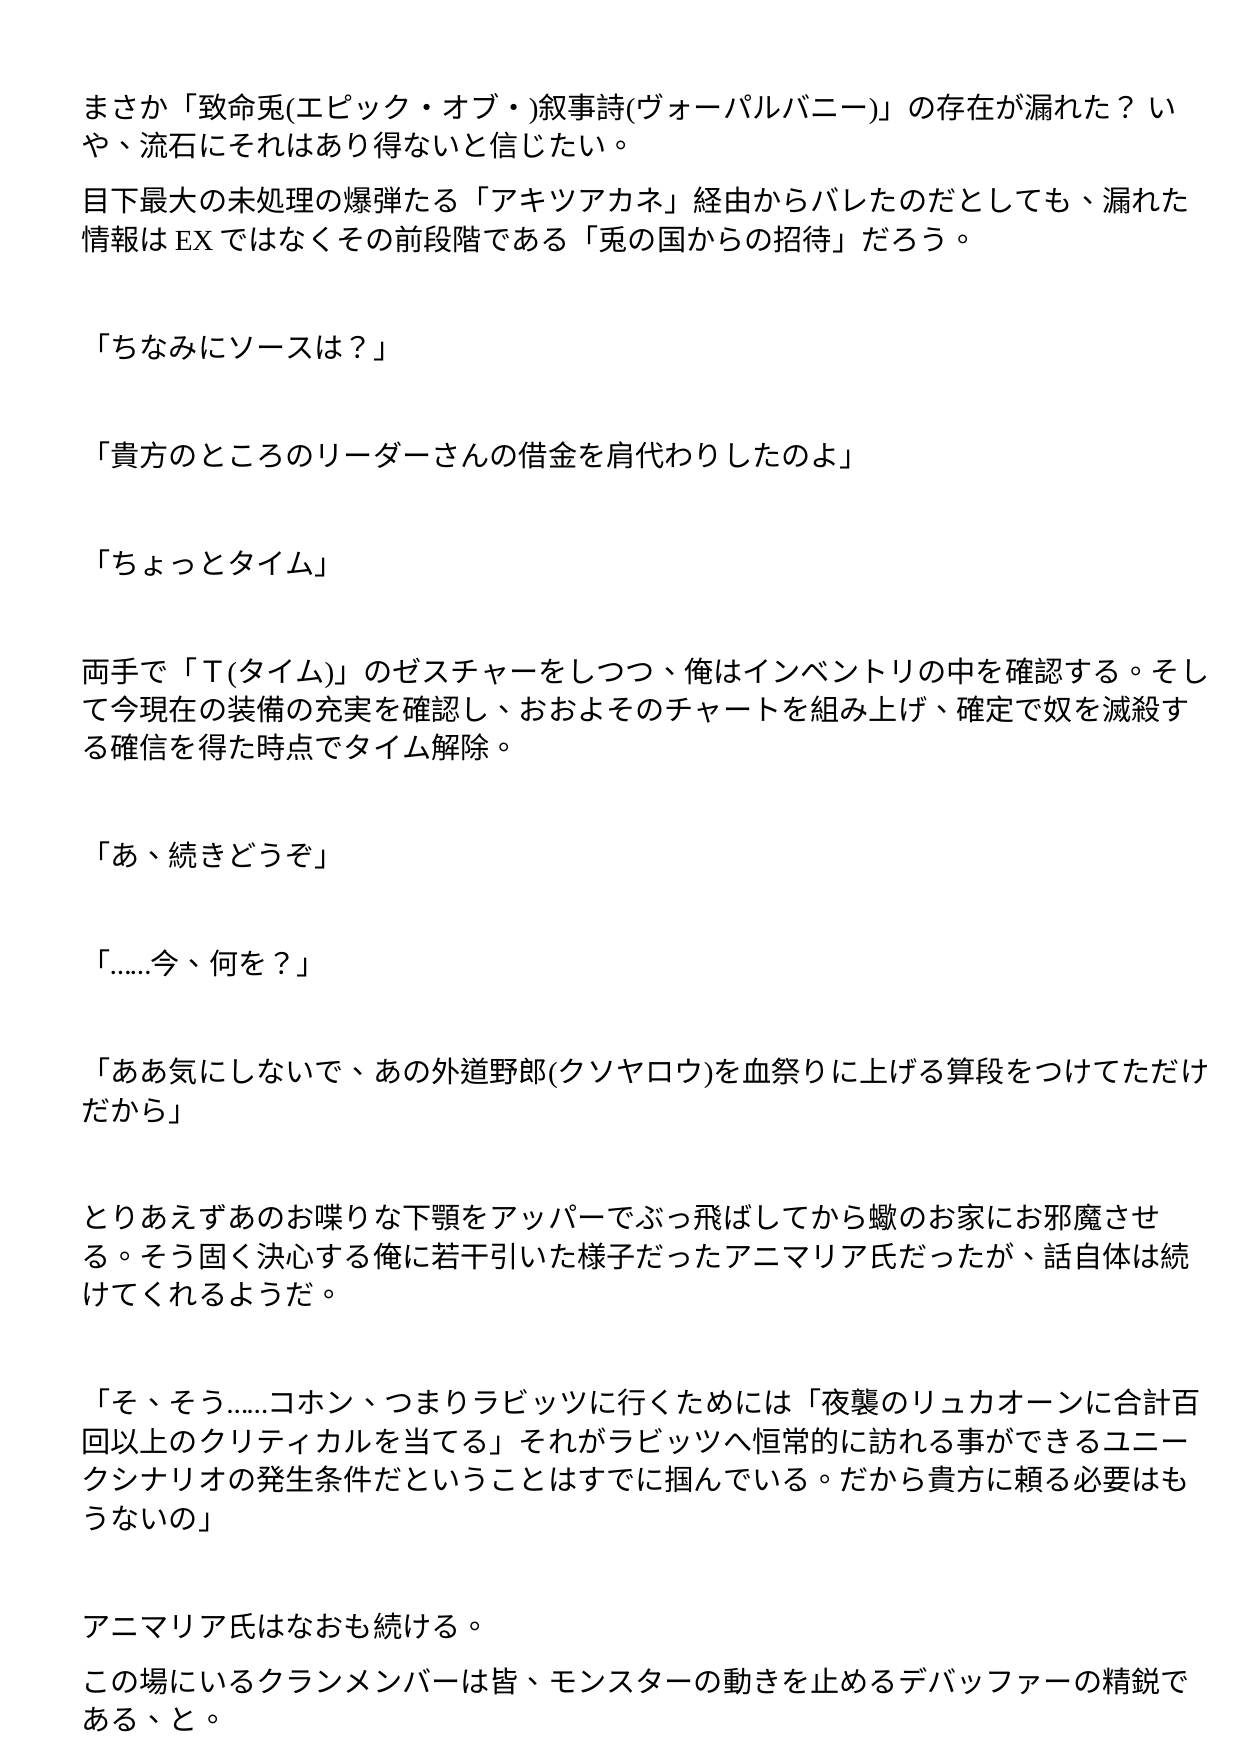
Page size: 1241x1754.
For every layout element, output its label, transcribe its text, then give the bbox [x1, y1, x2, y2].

text 「ちょっとタイム」 [81, 546, 1215, 581]
text 両手で「Ｔ(タイム)」のゼスチャーをしつつ、俺はインベントリの中を確認する。そして今現在の装備の充実を確認し、おおよそのチャートを組み上げ、確定で奴を滅殺する確信を得た時点でタイム解除。 [81, 654, 1215, 766]
text 「貴方のところのリーダーさんの借金を肩代わりしたのよ」 [81, 438, 1215, 473]
text 「ああ気にしないで、あの外道野郎(クソヤロウ)を血祭りに上げる算段をつけてただけだから」 [81, 1054, 1215, 1128]
text 「あ、続きどうぞ」 [81, 838, 1215, 874]
text 「ちなみにソースは？」 [81, 330, 1215, 366]
text 「……今、何を？」 [81, 946, 1215, 982]
text アニマリア氏はなおも続ける。 [81, 1609, 1215, 1644]
text この場にいるクランメンバーは皆、モンスターの動きを止めるデバッファーの精鋭である、と。 [81, 1664, 1215, 1738]
text とりあえずあのお喋りな下顎をアッパーでぶっ飛ばしてから蠍のお家にお邪魔させる。そう固く決心する俺に若干引いた様子だったアニマリア氏だったが、話自体は続けてくれるようだ。 [81, 1201, 1215, 1313]
text 目下最大の未処理の爆弾たる「アキツアカネ」経由からバレたのだとしても、漏れた情報はEXではなくその前段階である「兎の国からの招待」だろう。 [81, 183, 1215, 258]
text まさか「致命兎(エピック・オブ・)叙事詩(ヴォーパルバニー)」の存在が漏れた？ いや、流石にそれはあり得ないと信じたい。 [81, 90, 1215, 164]
text 「そ、そう……コホン、つまりラビッツに行くためには「夜襲のリュカオーンに合計百回以上のクリティカルを当てる」それがラビッツへ恒常的に訪れる事ができるユニークシナリオの発生条件だということはすでに掴んでいる。だから貴方に頼る必要はもうないの」 [81, 1385, 1215, 1536]
